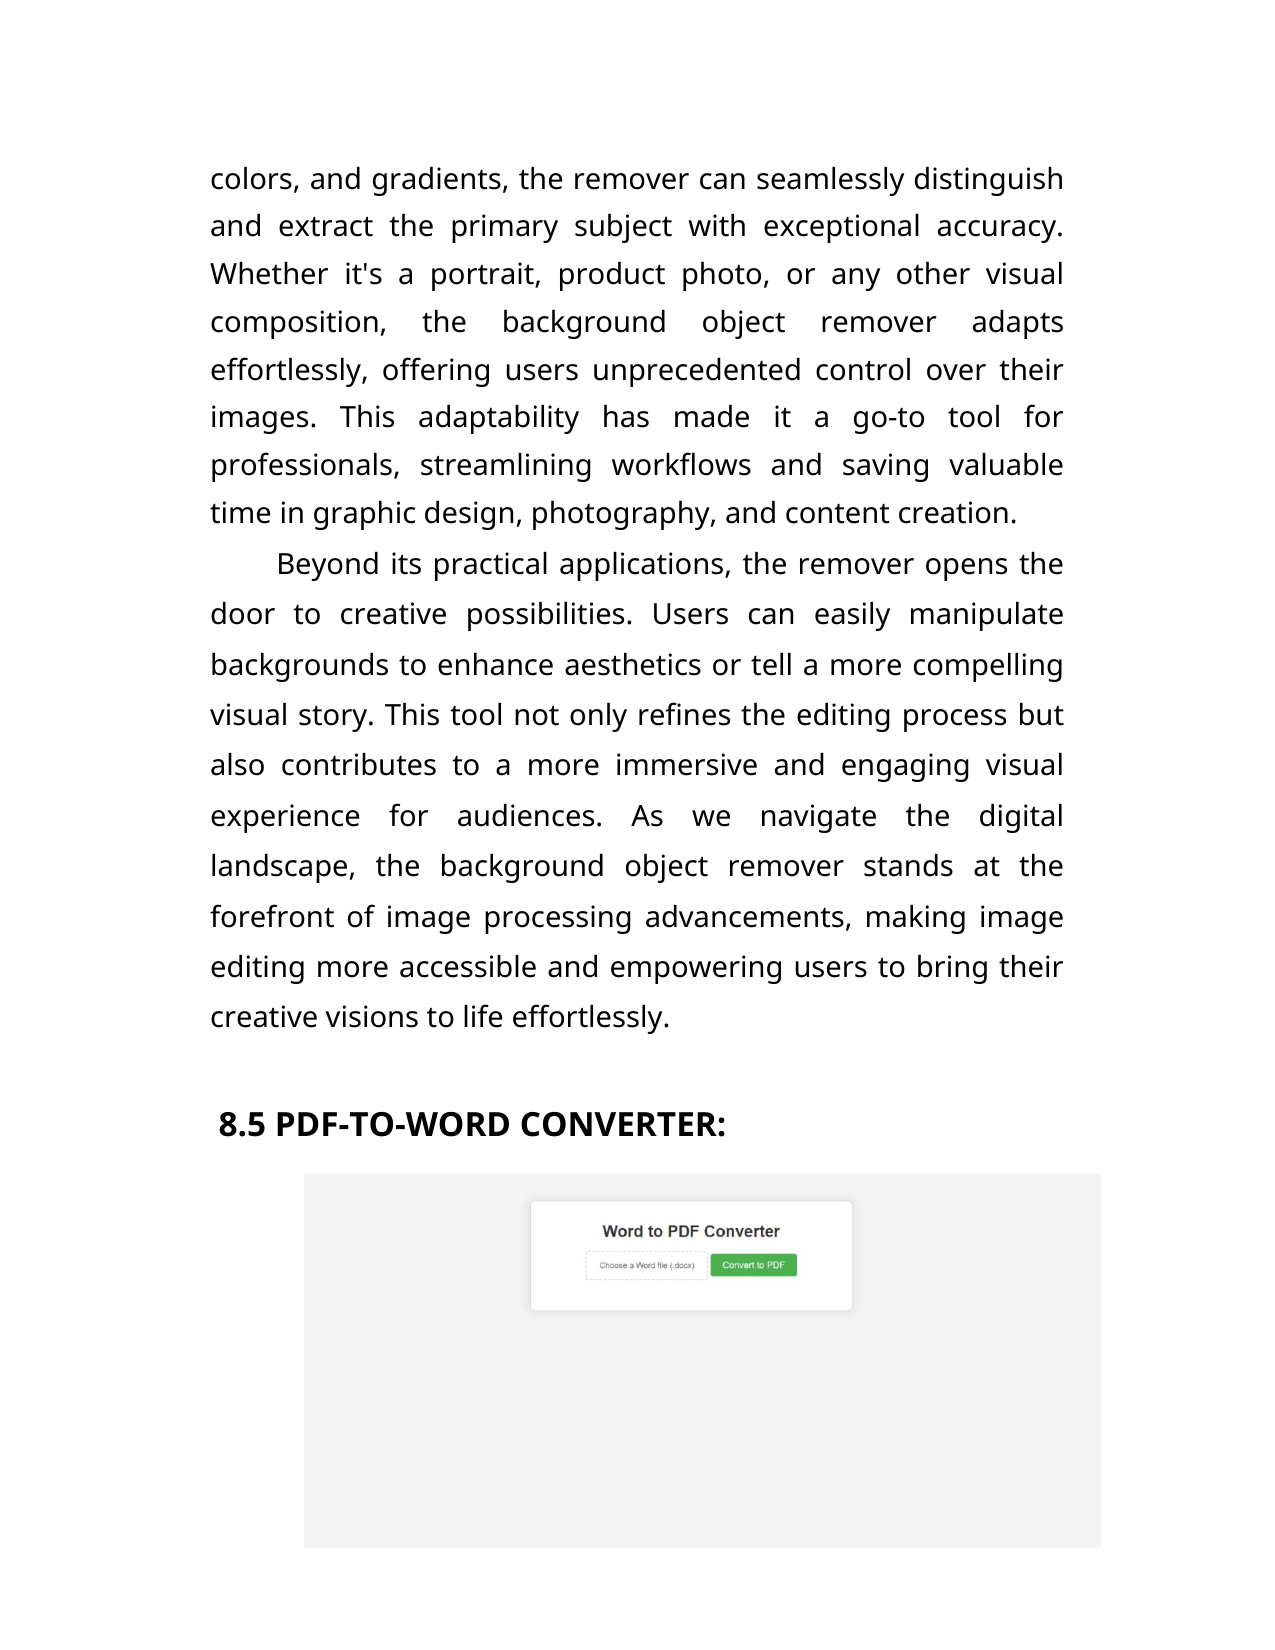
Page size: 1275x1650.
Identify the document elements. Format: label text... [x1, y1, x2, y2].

text Beyond its practical applications, the remover opens the door to creative possibilities. Users can easily manipulate backgrounds to enhance aesthetics or tell a more compelling visual story. This tool not only refines the editing process but also contributes to a more immersive and engaging visual experience for audiences. As we navigate the digital landscape, the background object remover stands at the forefront of image processing advancements, making image editing more accessible and empowering users to bring their creative visions to life effortlessly. [210, 534, 1065, 1038]
text colors, and gradients, the remover can seamlessly distinguish and extract the primary subject with exceptional accuracy. Whether it's a portrait, product photo, or any other visual composition, the background object remover adapts effortlessly, offering users unprecedented control over their images. This adaptability has made it a go-to tool for professionals, streamlining workflows and saving valuable time in graphic design, photography, and content creation. [210, 151, 1065, 533]
text 8.5 PDF-TO-WORD CONVERTER: [218, 1107, 1125, 1144]
picture [303, 1173, 1102, 1548]
